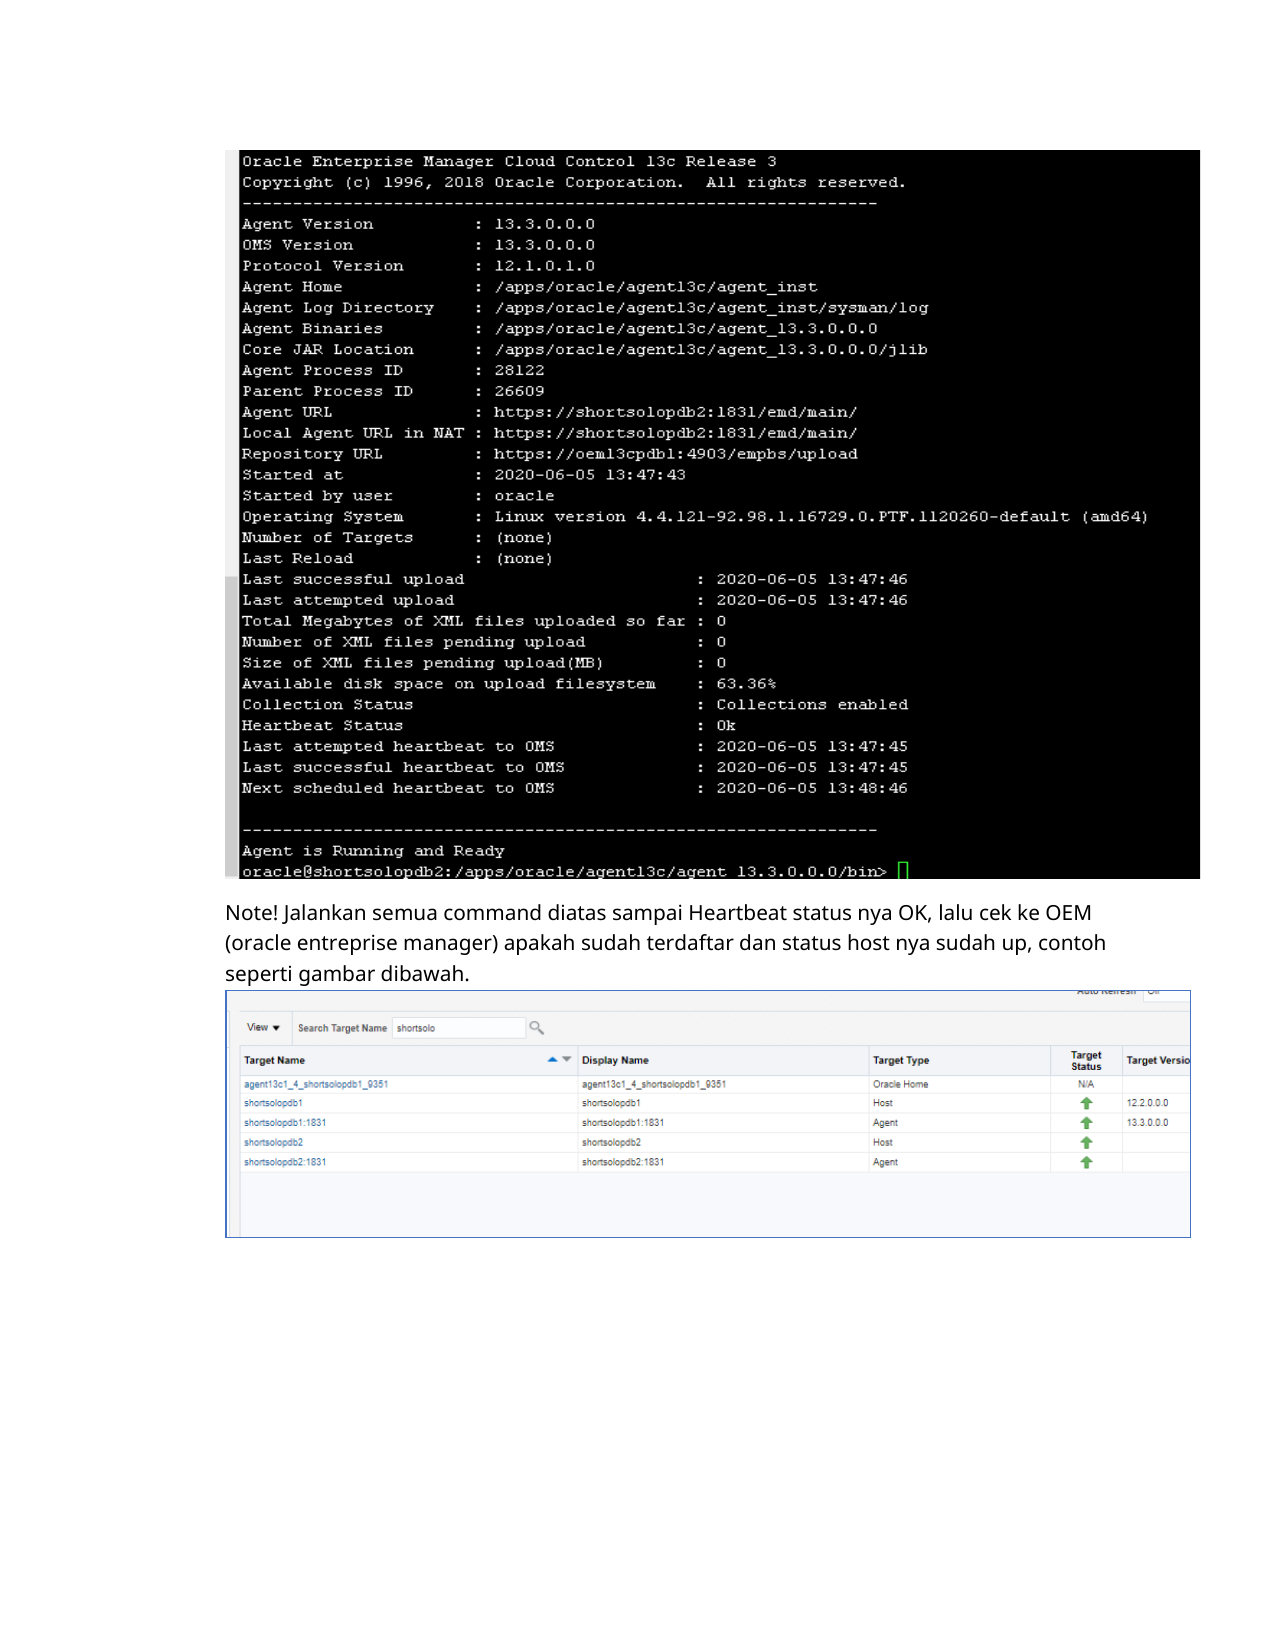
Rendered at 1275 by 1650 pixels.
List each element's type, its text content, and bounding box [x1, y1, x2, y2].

picture [225, 150, 1200, 879]
text Note! Jalankan semua command diatas sampai Heartbeat status nya OK, lalu cek ke OEM (oracle entreprise manager) apakah sudah terdaftar dan status host nya sudah up, contoh seperti gambar dibawah. [225, 898, 1190, 990]
picture [227, 991, 1190, 1237]
